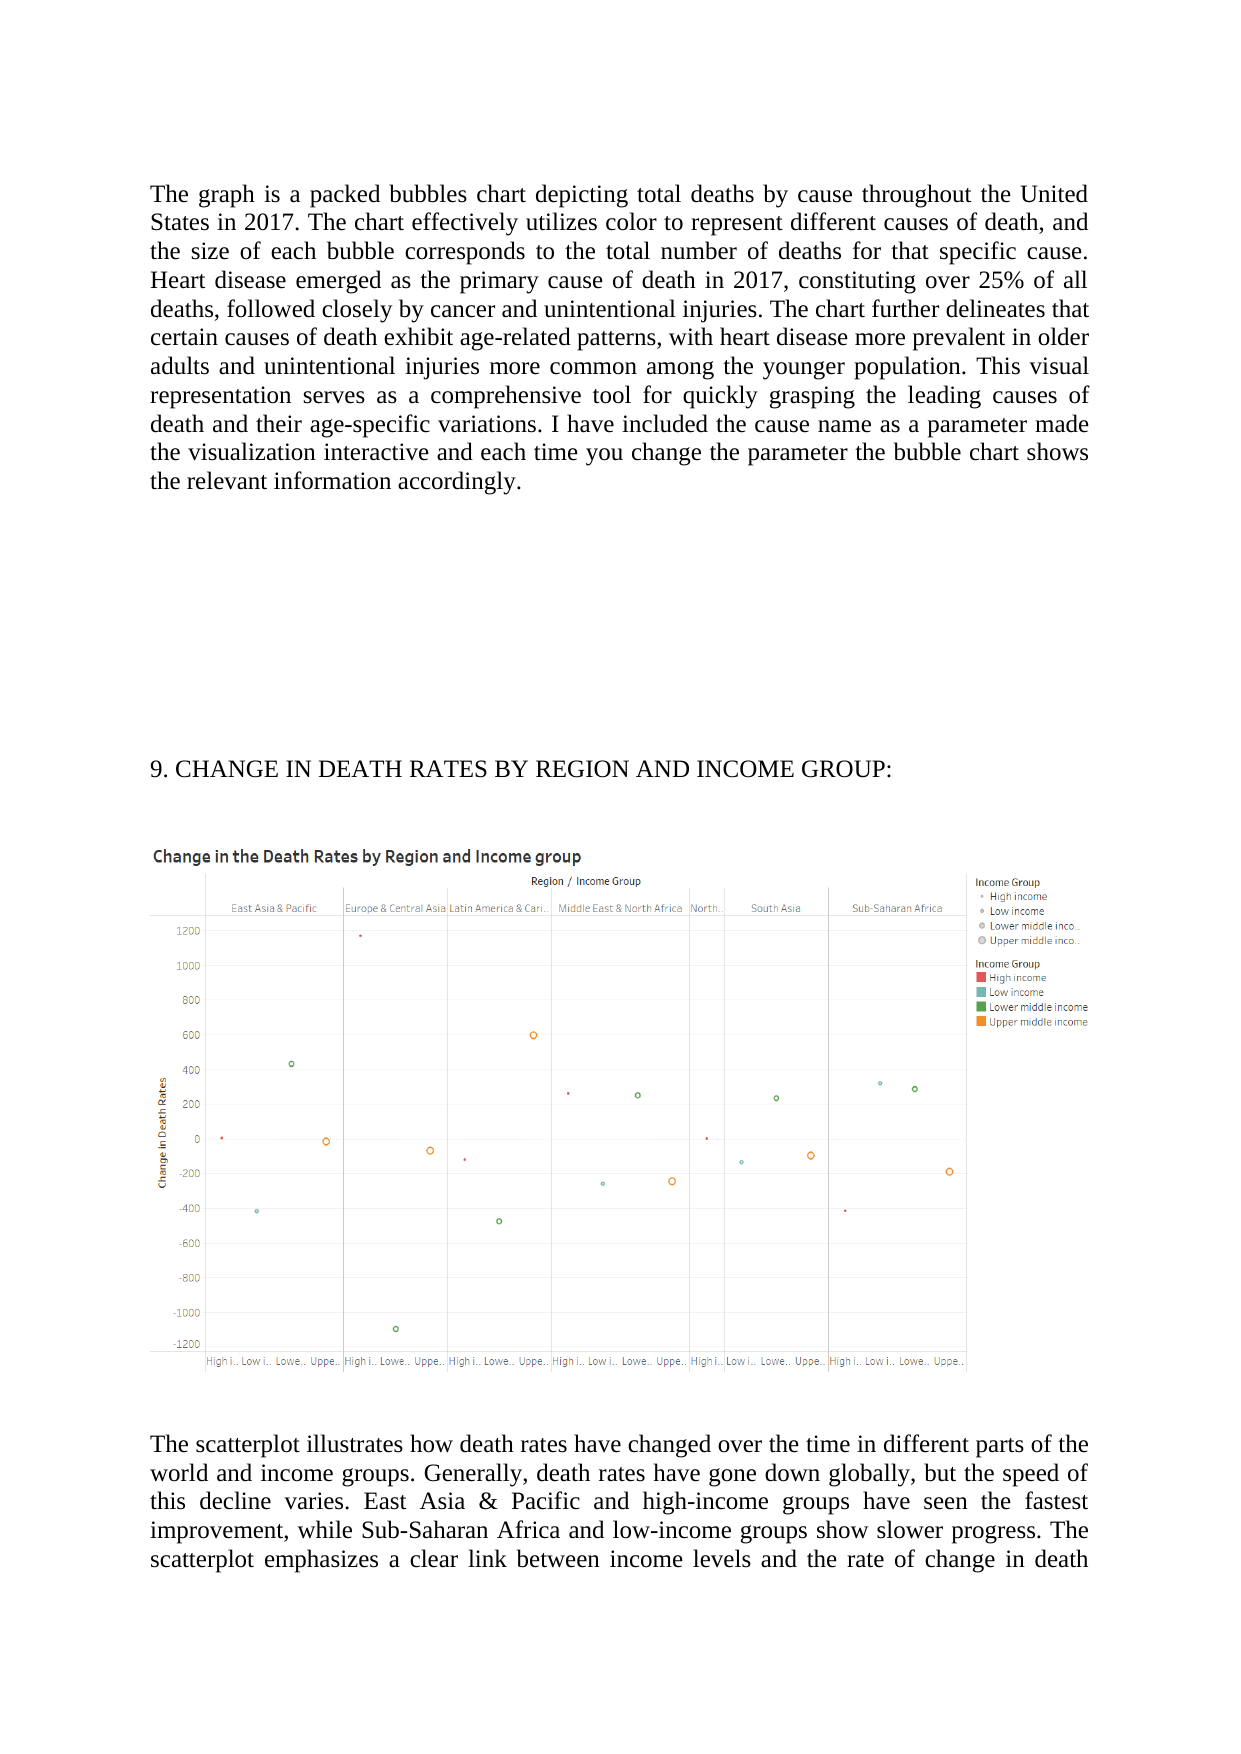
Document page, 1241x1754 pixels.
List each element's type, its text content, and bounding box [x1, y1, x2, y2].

text The graph is a packed bubbles chart depicting total deaths by cause throughout the United States in 2017. The chart effectively utilizes color to represent different causes of death, and the size of each bubble corresponds to the total number of deaths for that specific cause. Heart disease emerged as the primary cause of death in 2017, constituting over 25% of all deaths, followed closely by cancer and unintentional injuries. The chart further delineates that certain causes of death exhibit age-related patterns, with heart disease more prevalent in older adults and unintentional injuries more common among the younger population. This visual representation serves as a comprehensive tool for quickly grasping the leading causes of death and their age-specific variations. I have included the cause name as a parameter made the visualization interactive and each time you change the parameter the bubble chart shows the relevant information accordingly. [150, 179, 1090, 495]
text 9. CHANGE IN DEATH RATES BY REGION AND INCOME GROUP: [150, 754, 1090, 782]
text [150, 1429, 1090, 1573]
picture [150, 840, 1091, 1372]
